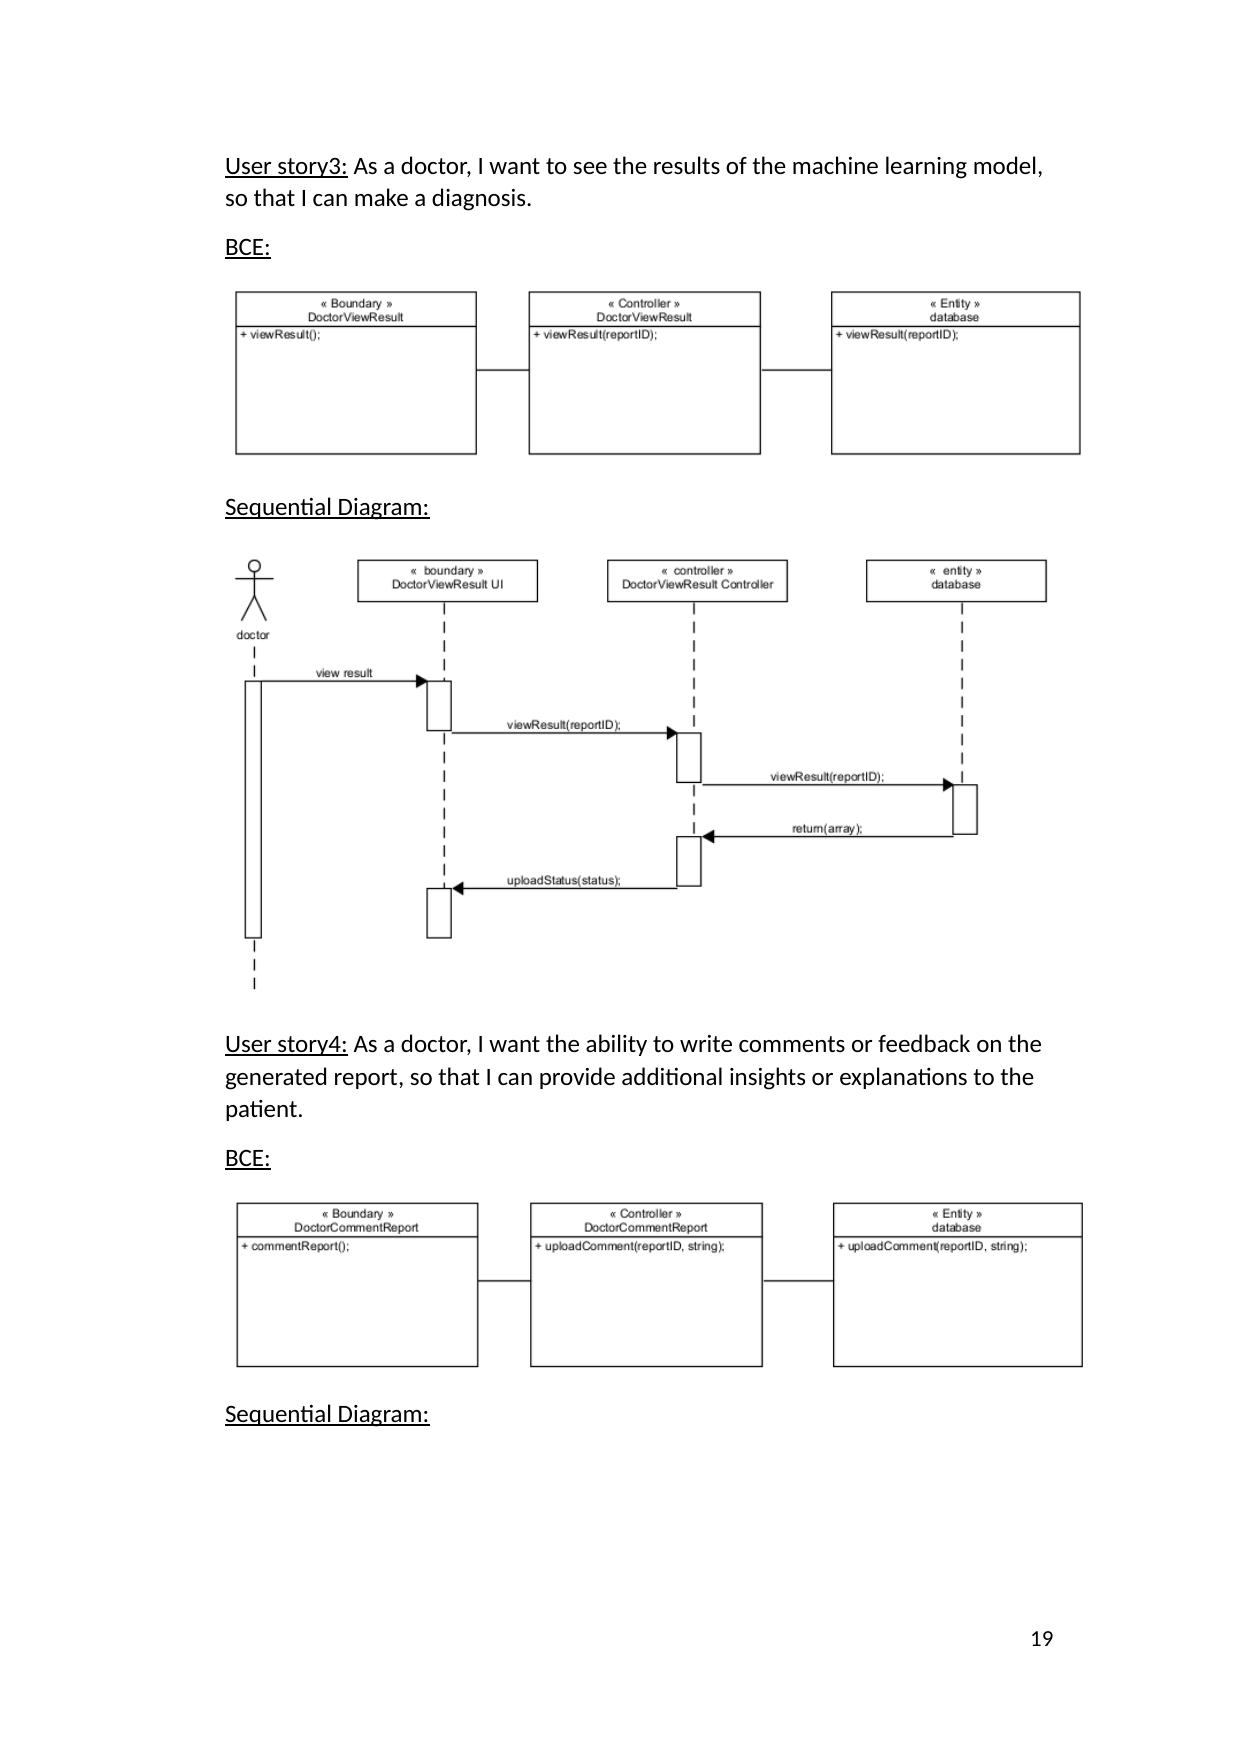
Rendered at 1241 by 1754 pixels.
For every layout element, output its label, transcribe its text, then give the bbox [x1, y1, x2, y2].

text Sequential Diagram: [225, 1398, 1053, 1428]
picture [224, 1190, 1091, 1380]
text BCE: [225, 1142, 1053, 1172]
text Sequential Diagram: [225, 491, 1053, 522]
text User story3: As a doctor, I want to see the results of the machine learning model, so that I can make a diagnosis. [225, 150, 1053, 213]
text BCE: [225, 231, 1053, 262]
picture [224, 280, 1091, 473]
picture [224, 540, 1056, 1010]
text User story4: As a doctor, I want the ability to write comments or feedback on the generated report, so that I can provide additional insights or explanations to the patient. [225, 1028, 1053, 1123]
